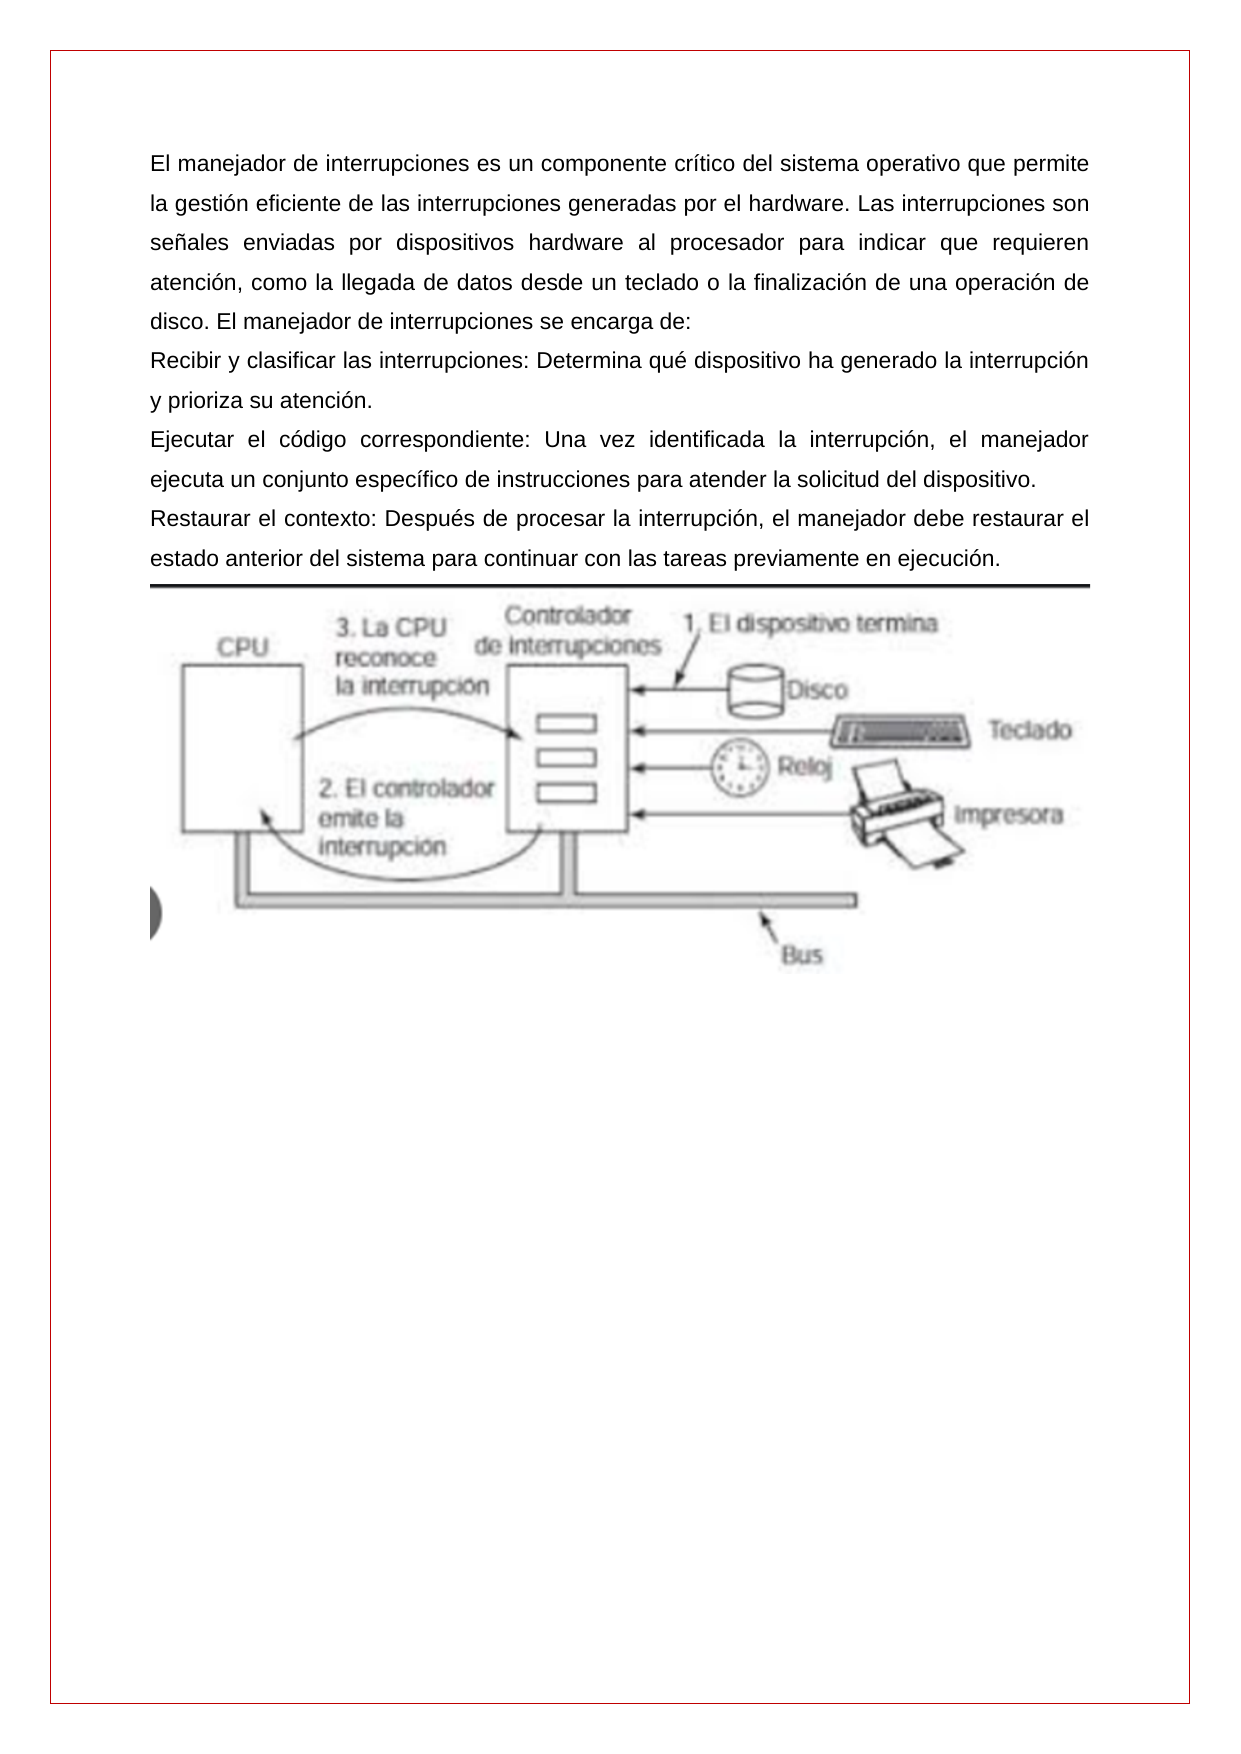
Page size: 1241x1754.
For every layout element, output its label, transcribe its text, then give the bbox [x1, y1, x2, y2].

picture [150, 584, 1091, 974]
text Recibir y clasificar las interrupciones: Determina qué dispositivo ha generado la interrupción y prioriza su atención. [150, 347, 1090, 413]
text Ejecutar el código correspondiente: Una vez identificada la interrupción, el manejador ejecuta un conjunto específico de instrucciones para atender la solicitud del dispositivo. [150, 426, 1090, 492]
text Restaurar el contexto: Después de procesar la interrupción, el manejador debe restaurar el estado anterior del sistema para continuar con las tareas previamente en ejecución. [150, 505, 1090, 571]
text El manejador de interrupciones es un componente crítico del sistema operativo que permite la gestión eficiente de las interrupciones generadas por el hardware. Las interrupciones son señales enviadas por dispositivos hardware al procesador para indicar que requieren atención, como la llegada de datos desde un teclado o la finalización de una operación de disco. El manejador de interrupciones se encarga de: [150, 150, 1090, 334]
